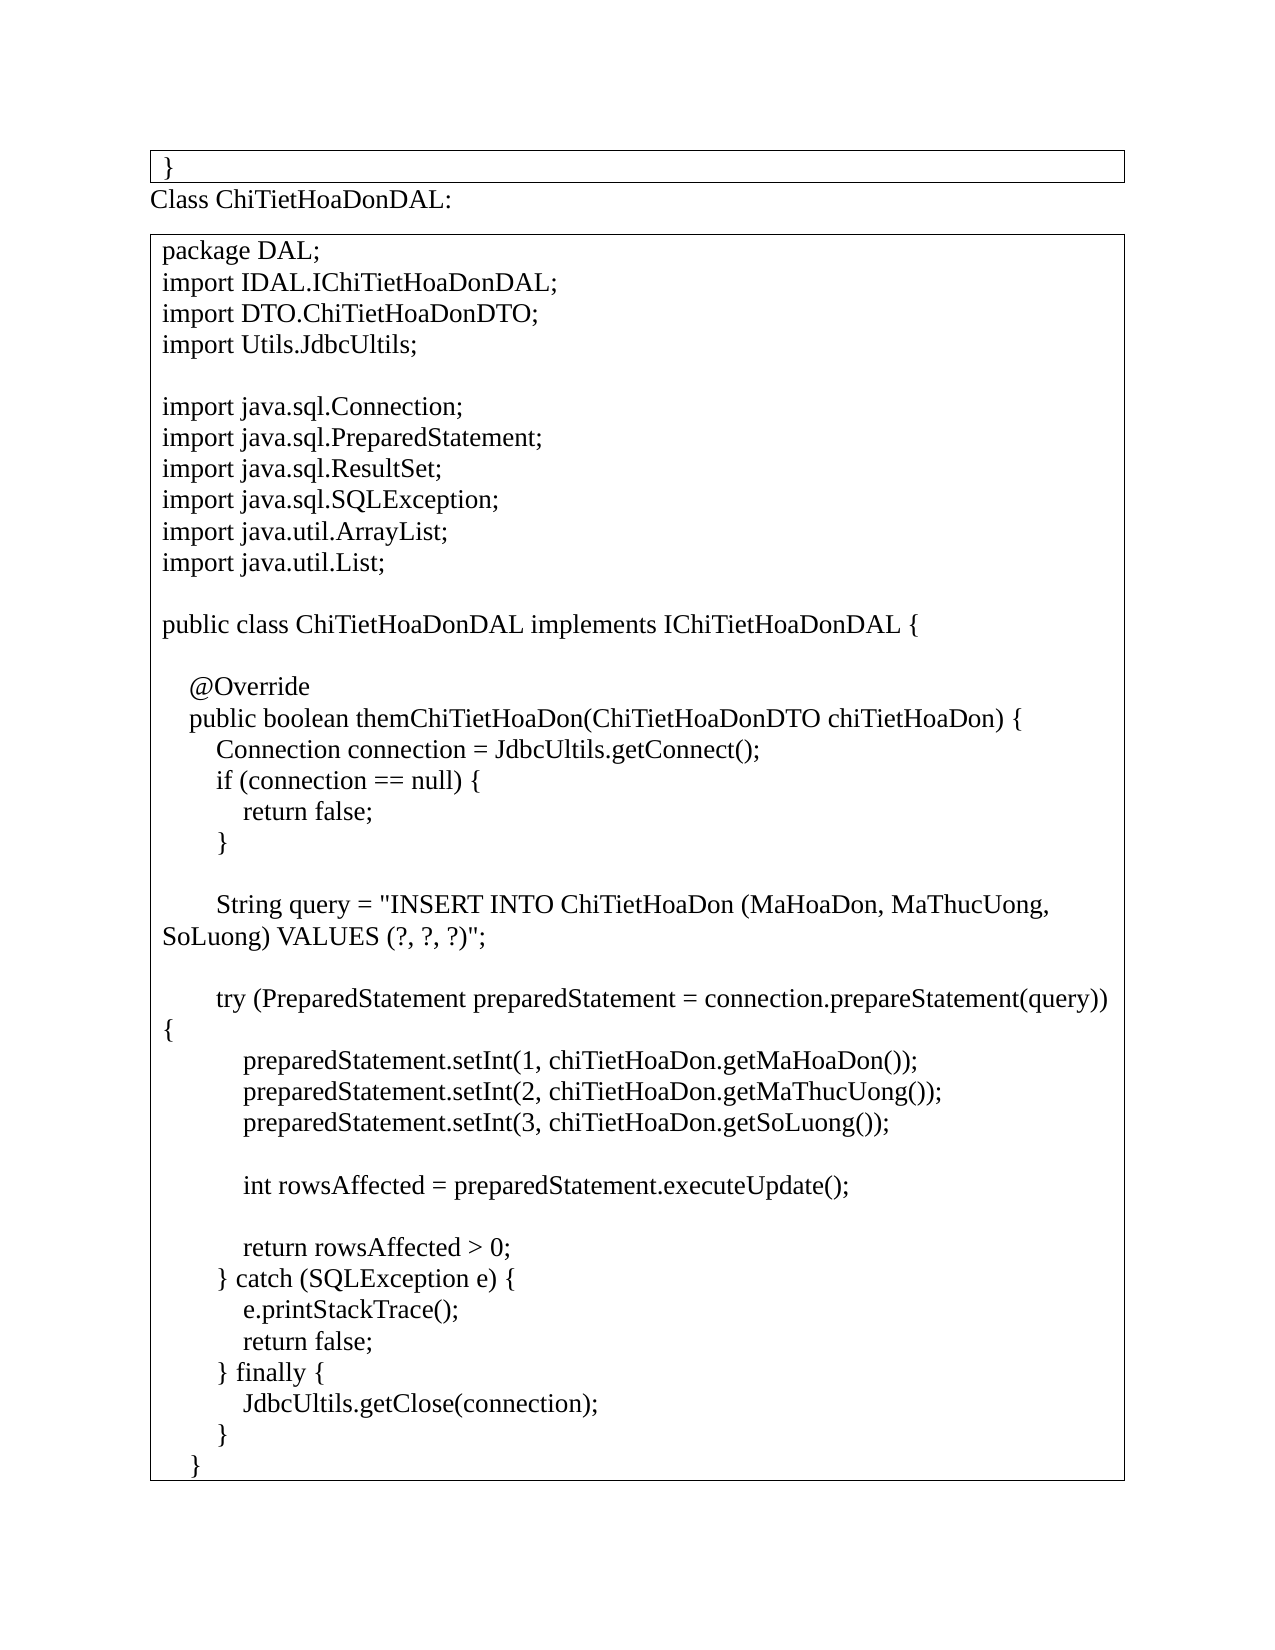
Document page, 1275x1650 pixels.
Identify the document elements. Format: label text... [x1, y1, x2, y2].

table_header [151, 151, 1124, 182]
text Class ChiTietHoaDonDAL: [150, 183, 1125, 214]
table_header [151, 235, 1124, 1480]
